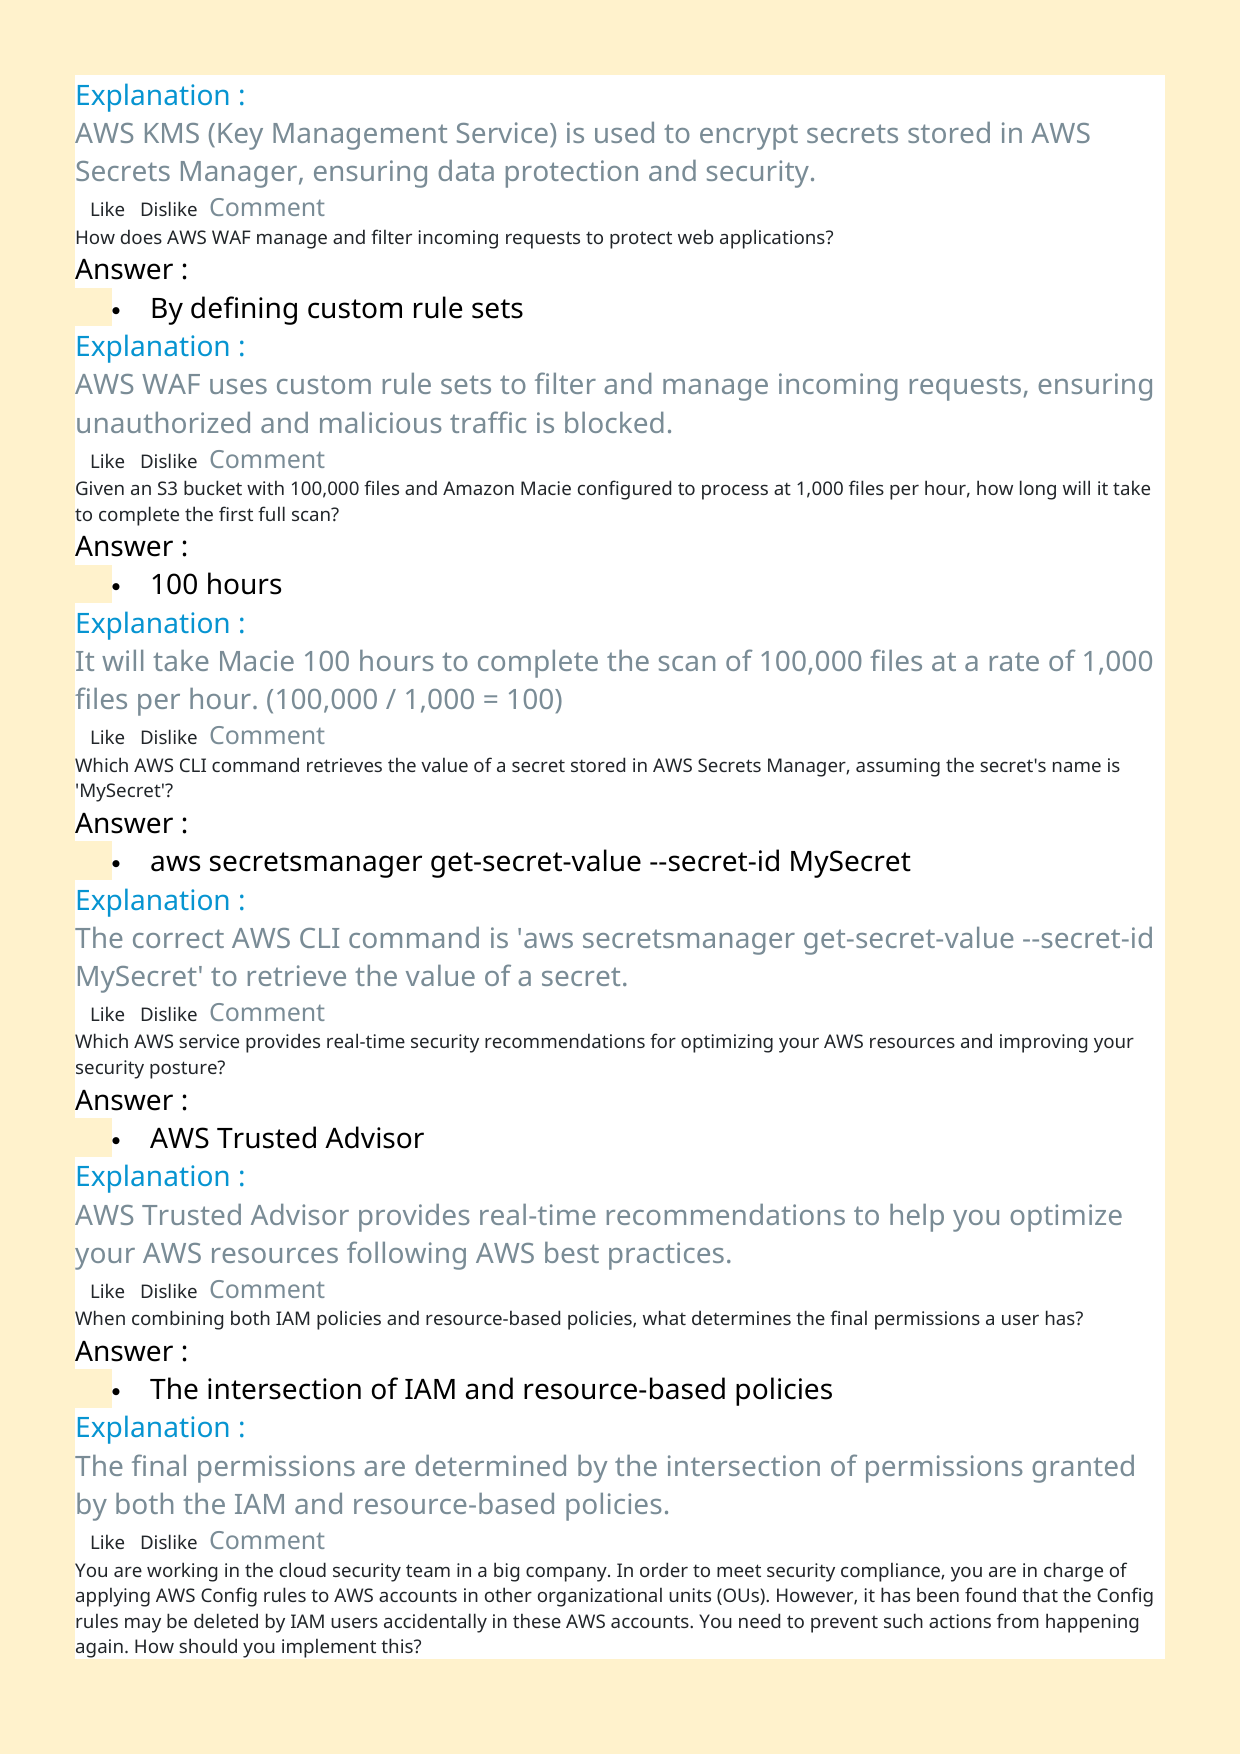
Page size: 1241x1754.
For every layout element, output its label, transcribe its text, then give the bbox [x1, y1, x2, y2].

list 100 hours [112, 565, 1165, 603]
text The correct AWS CLI command is 'aws secretsmanager get-secret-value --secret-id MySecret' to retrieve the value of a secret. [75, 918, 1165, 995]
text Like Dislike Comment [75, 995, 1165, 1029]
text Explanation : [75, 326, 1165, 364]
list AWS Trusted Advisor [112, 1118, 1165, 1157]
text Explanation : [75, 603, 1165, 641]
text Answer : [75, 526, 1165, 565]
text Answer : [75, 803, 1165, 841]
text Like Dislike Comment [75, 441, 1165, 475]
text Like Dislike Comment [75, 718, 1165, 752]
text Answer : [75, 249, 1165, 288]
text AWS KMS (Key Management Service) is used to encrypt secrets stored in AWS Secrets Manager, ensuring data protection and security. [75, 113, 1165, 190]
text AWS WAF uses custom rule sets to filter and manage incoming requests, ensuring unauthorized and malicious traffic is blocked. [75, 364, 1165, 441]
text Explanation : [75, 75, 1165, 113]
text Like Dislike Comment [75, 1523, 1165, 1557]
text Answer : [75, 1080, 1165, 1118]
list By defining custom rule sets [112, 288, 1165, 326]
text You are working in the cloud security team in a big company. In order to meet security compliance, you are in charge of applying AWS Config rules to AWS accounts in other organizational units (OUs). However, it has been found that the Config rules may be deleted by IAM users accidentally in these AWS accounts. You need to prevent such actions from happening again. How should you implement this? [75, 1557, 1165, 1659]
text When combining both IAM policies and resource-based policies, what determines the final permissions a user has? [75, 1306, 1165, 1331]
text Like Dislike Comment [75, 1272, 1165, 1306]
text Which AWS CLI command retrieves the value of a secret stored in AWS Secrets Manager, assuming the secret's name is 'MySecret'? [75, 752, 1165, 803]
text Like Dislike Comment [75, 190, 1165, 224]
text Which AWS service provides real-time security recommendations for optimizing your AWS resources and improving your security posture? [75, 1029, 1165, 1080]
text AWS Trusted Advisor provides real-time recommendations to help you optimize your AWS resources following AWS best practices. [75, 1195, 1165, 1272]
text Answer : [75, 1331, 1165, 1369]
text Explanation : [75, 1157, 1165, 1195]
text Given an S3 bucket with 100,000 files and Amazon Macie configured to process at 1,000 files per hour, how long will it take to complete the first full scan? [75, 475, 1165, 526]
text Explanation : [75, 1408, 1165, 1446]
text Explanation : [75, 880, 1165, 918]
text The final permissions are determined by the intersection of permissions granted by both the IAM and resource-based policies. [75, 1446, 1165, 1523]
list aws secretsmanager get-secret-value --secret-id MySecret [112, 841, 1165, 880]
list The intersection of IAM and resource-based policies [112, 1369, 1165, 1408]
text It will take Macie 100 hours to complete the scan of 100,000 files at a rate of 1,000 files per hour. (100,000 / 1,000 = 100) [75, 641, 1165, 718]
text How does AWS WAF manage and filter incoming requests to protect web applications? [75, 224, 1165, 249]
